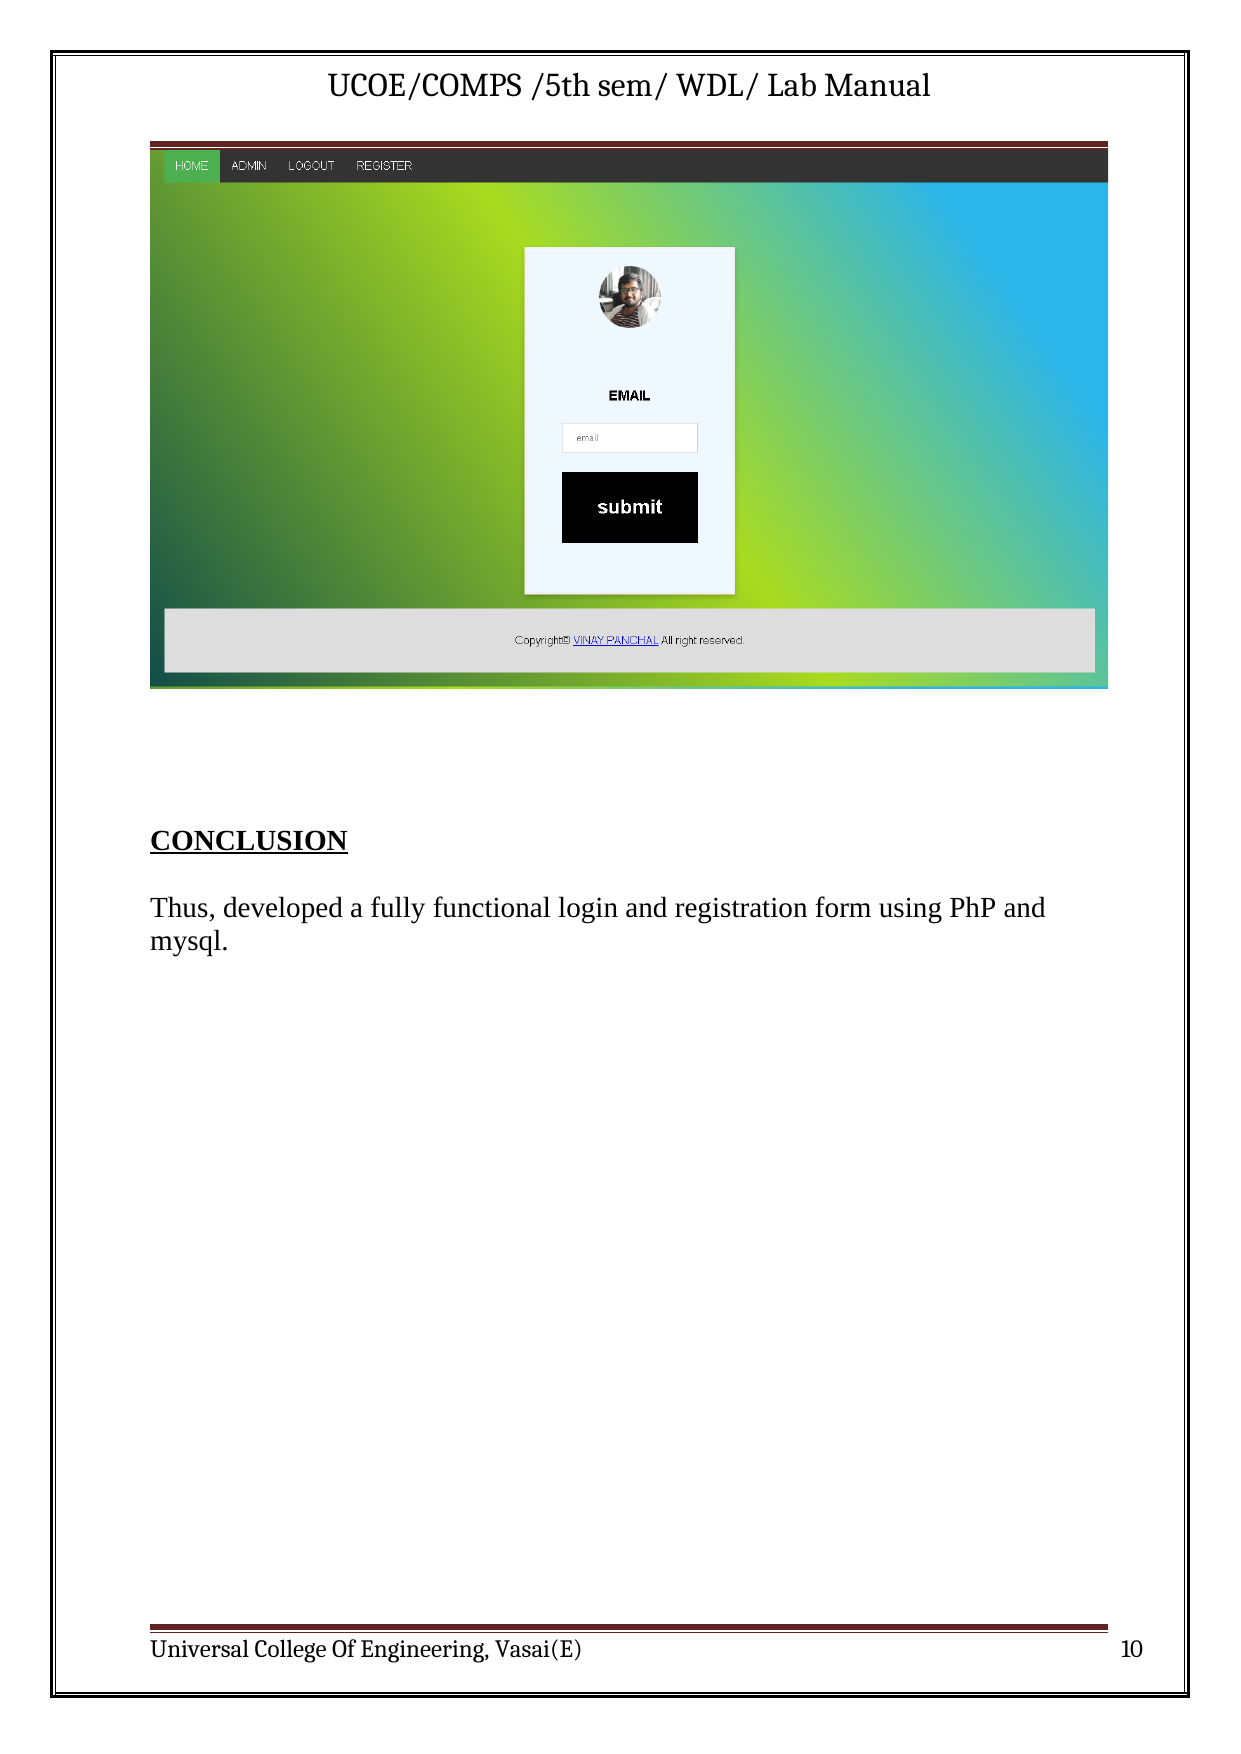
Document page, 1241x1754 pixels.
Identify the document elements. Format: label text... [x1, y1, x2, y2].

text Thus, developed a fully functional login and registration form using PhP and mysql. [150, 890, 1108, 957]
picture [150, 150, 1109, 689]
text CONCLUSION [150, 823, 1108, 856]
